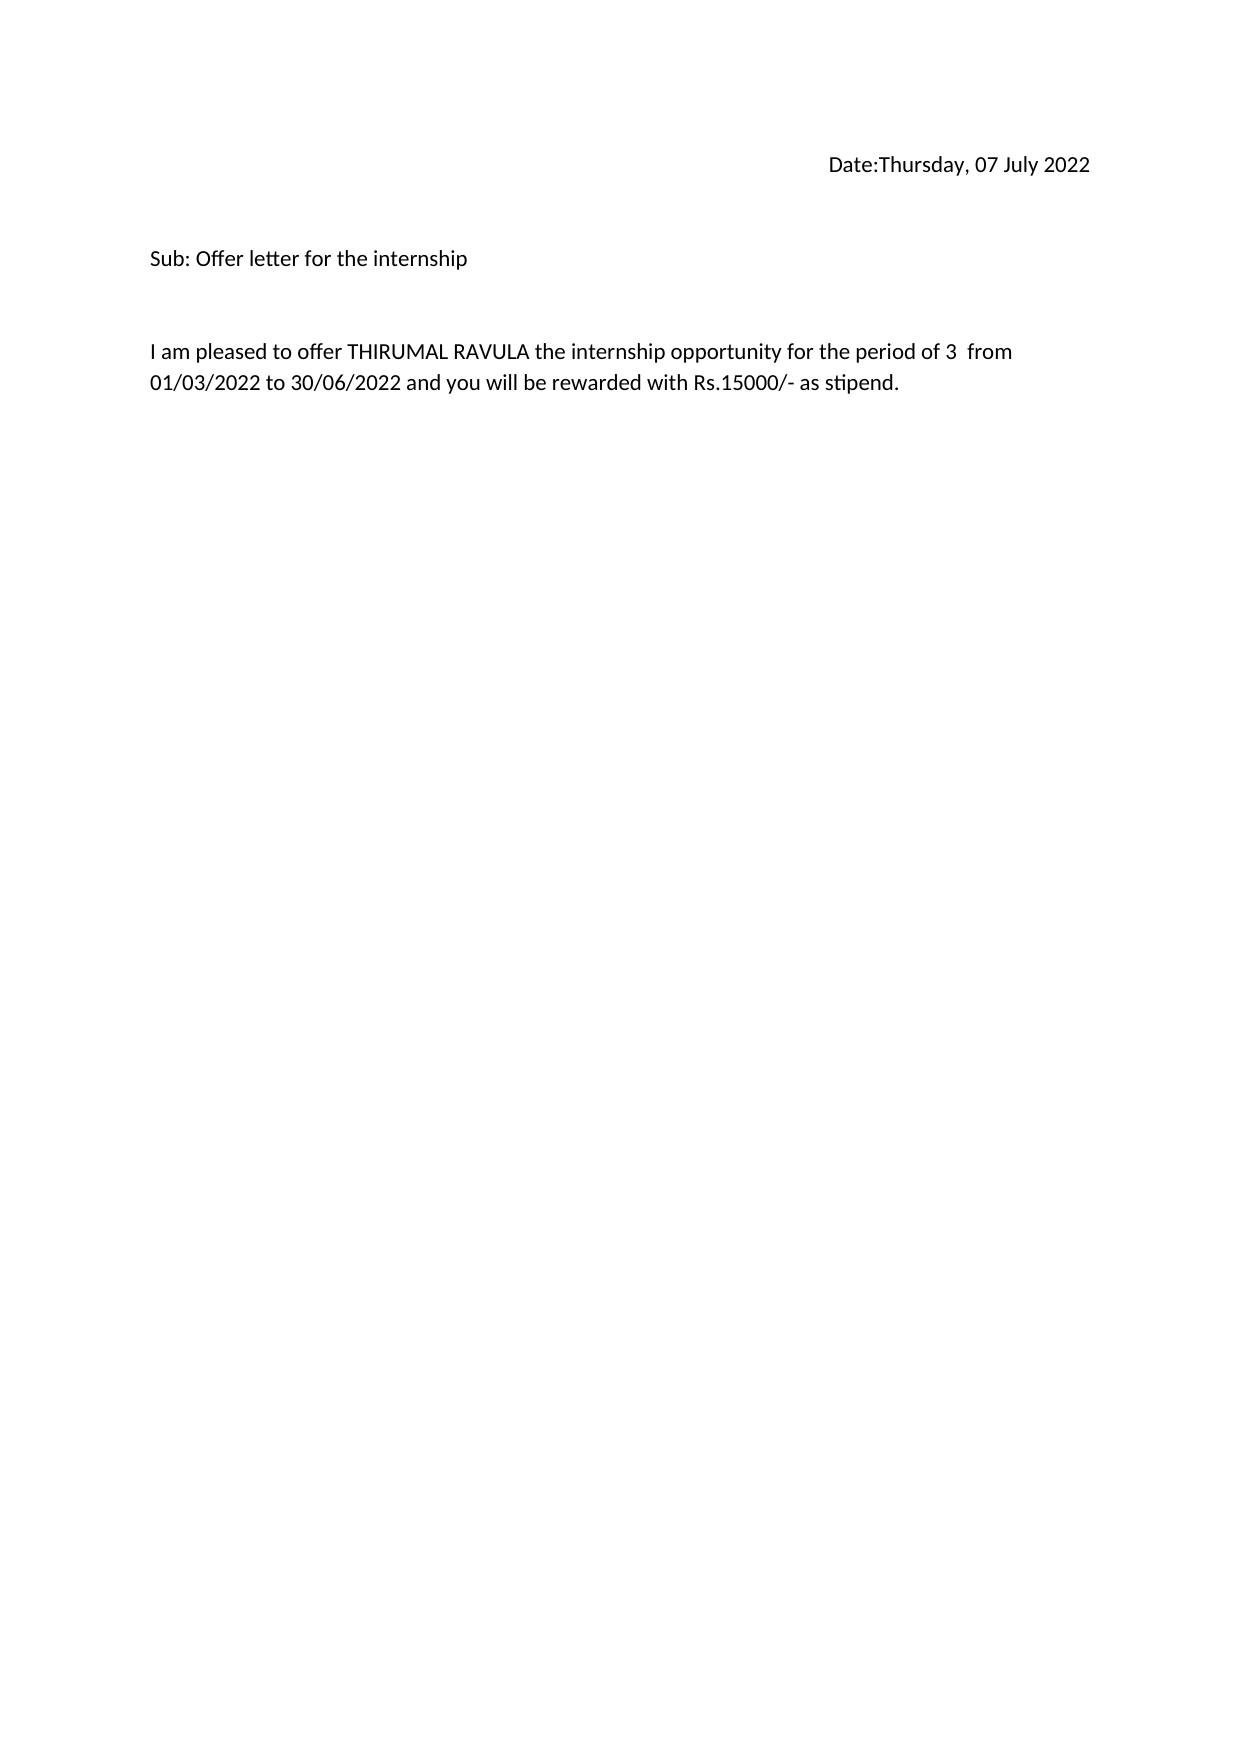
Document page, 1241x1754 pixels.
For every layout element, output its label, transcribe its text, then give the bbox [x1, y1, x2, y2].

text I am pleased to offer THIRUMAL RAVULA the internship opportunity for the period of 3 from 01/03/2022 to 30/06/2022 and you will be rewarded with Rs.15000/- as stipend. [150, 337, 1090, 396]
text Sub: Offer letter for the internship [150, 244, 1090, 272]
text Date:Thursday, 07 July 2022 [150, 150, 1090, 178]
